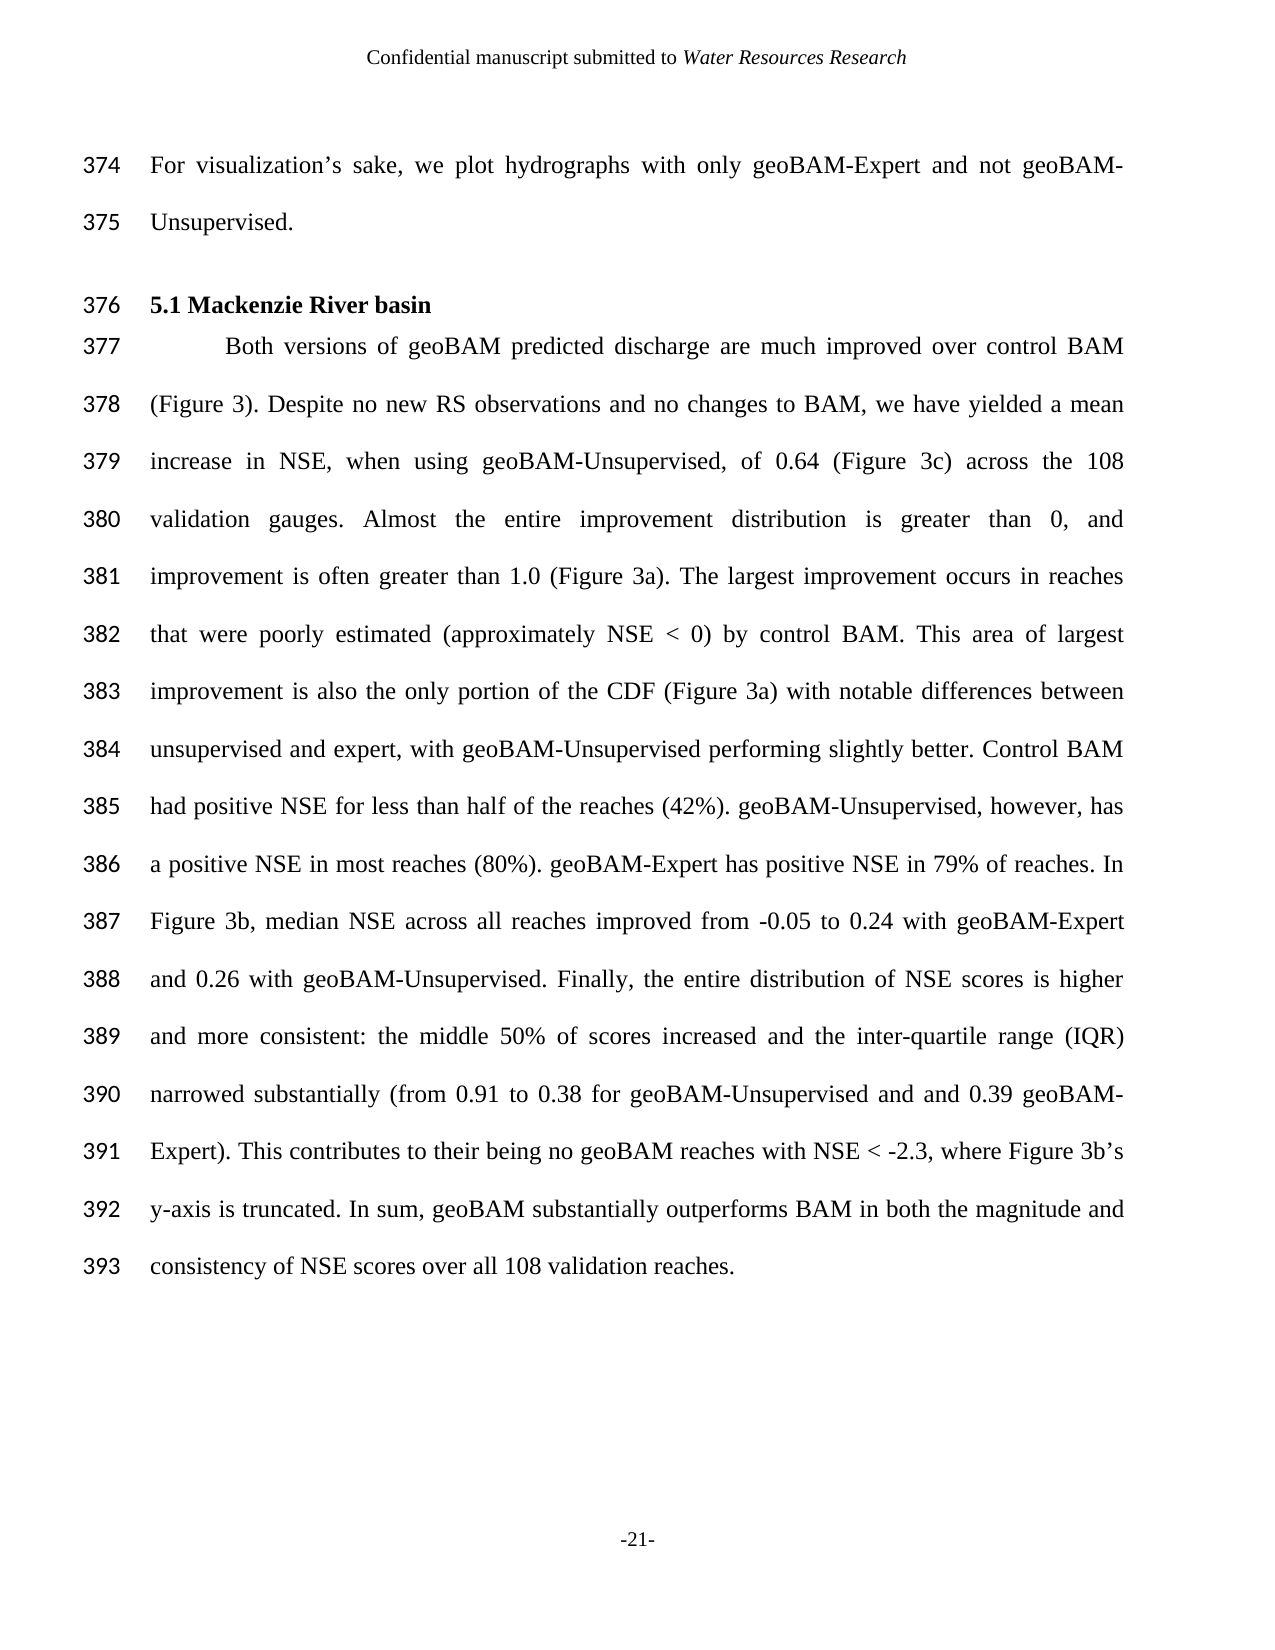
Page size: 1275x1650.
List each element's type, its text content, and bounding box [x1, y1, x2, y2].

subtitle 5.1 Mackenzie River basin [150, 290, 1125, 319]
text Both versions of geoBAM predicted discharge are much improved over control BAM (Figure 3). Despite no new RS observations and no changes to BAM, we have yielded a mean increase in NSE, when using geoBAM-Unsupervised, of 0.64 (Figure 3c) across the 108 validation gauges. Almost the entire improvement distribution is greater than 0, and improvement is often greater than 1.0 (Figure 3a). The largest improvement occurs in reaches that were poorly estimated (approximately NSE < 0) by control BAM. This area of largest improvement is also the only portion of the CDF (Figure 3a) with notable differences between unsupervised and expert, with geoBAM-Unsupervised performing slightly better. Control BAM had positive NSE for less than half of the reaches (42%). geoBAM-Unsupervised, however, has a positive NSE in most reaches (80%). geoBAM-Expert has positive NSE in 79% of reaches. In Figure 3b, median NSE across all reaches improved from -0.05 to 0.24 with geoBAM-Expert and 0.26 with geoBAM-Unsupervised. Finally, the entire distribution of NSE scores is higher and more consistent: the middle 50% of scores increased and the inter-quartile range (IQR) narrowed substantially (from 0.91 to 0.38 for geoBAM-Unsupervised and and 0.39 geoBAM-Expert). This contributes to their being no geoBAM reaches with NSE < -2.3, where Figure 3b’s y-axis is truncated. In sum, geoBAM substantially outperforms BAM in both the magnitude and consistency of NSE scores over all 108 validation reaches. [150, 331, 1125, 1280]
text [150, 150, 1125, 236]
